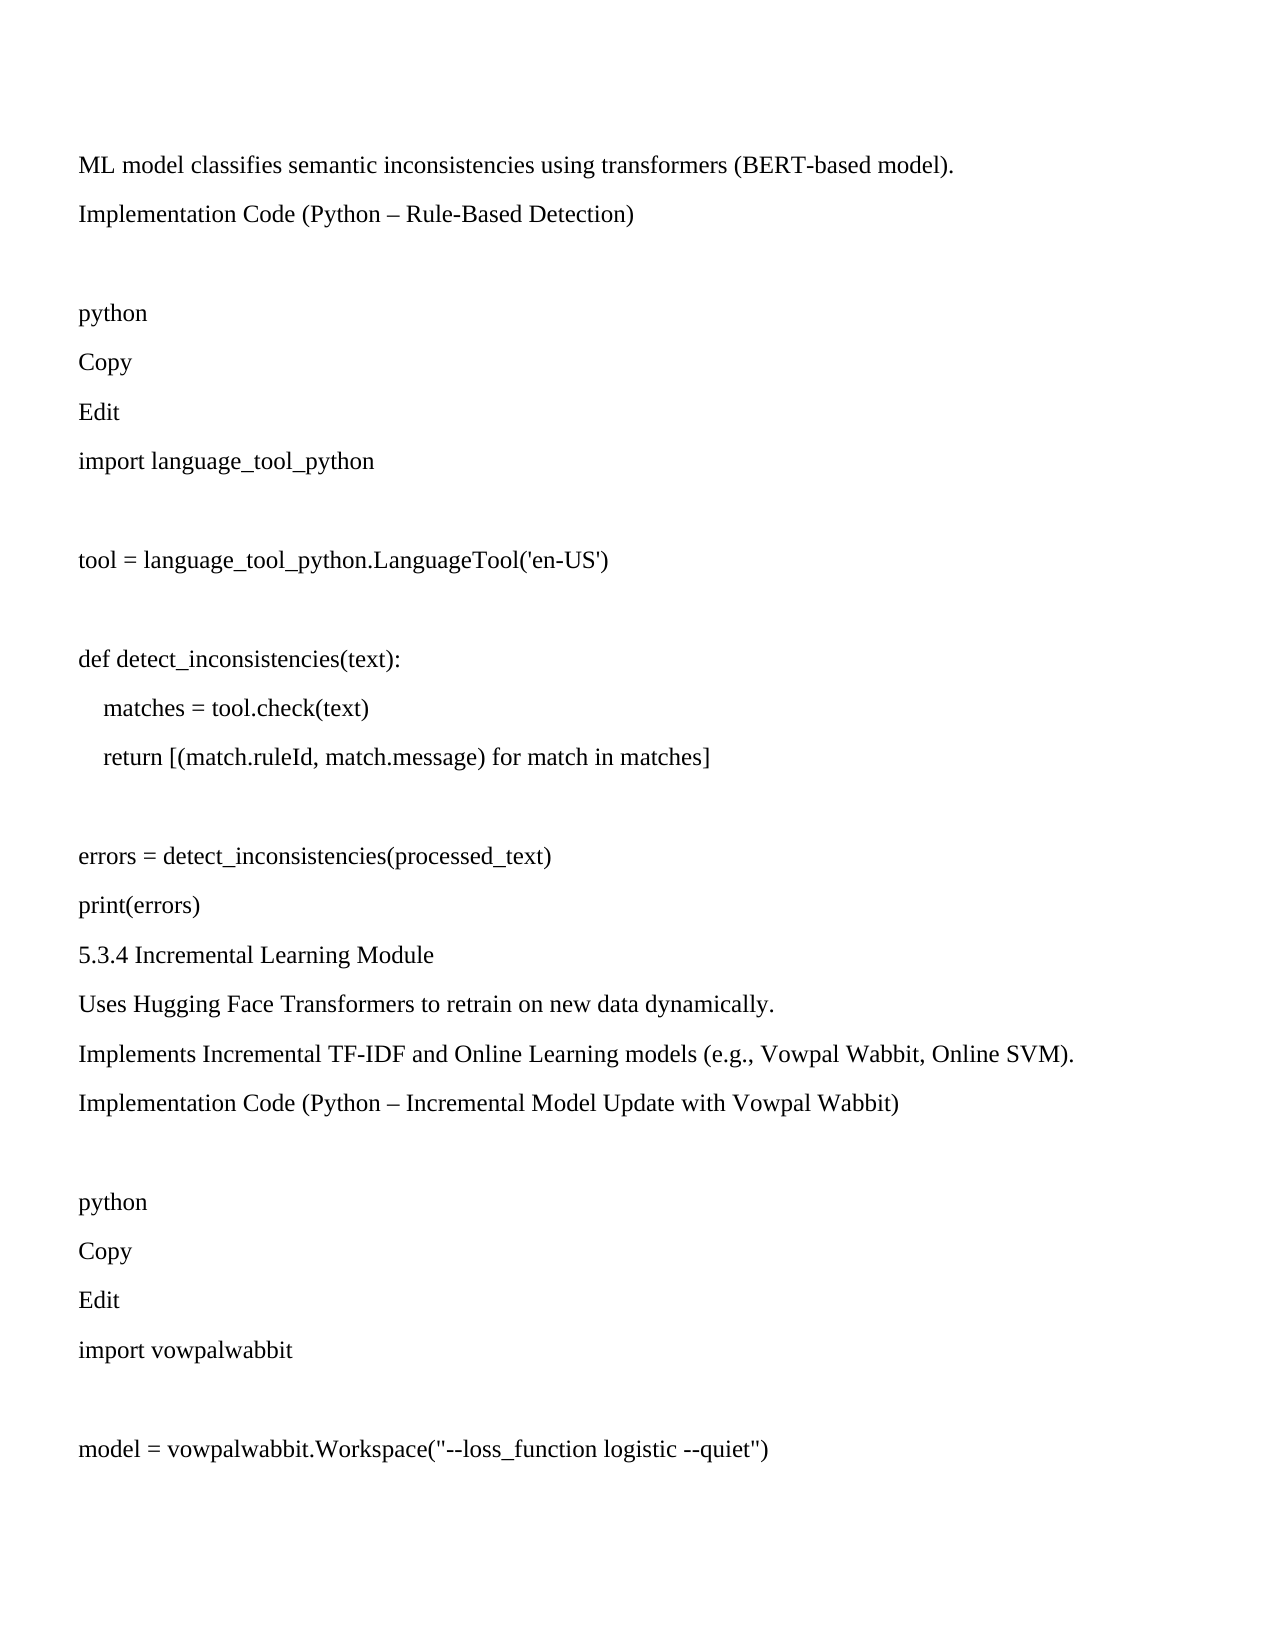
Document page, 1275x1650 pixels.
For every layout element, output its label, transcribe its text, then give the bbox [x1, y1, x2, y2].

text matches = tool.check(text) [78, 693, 1162, 722]
text Implementation Code (Python – Incremental Model Update with Vowpal Wabbit) [78, 1088, 1162, 1117]
text Uses Hugging Face Transformers to retrain on new data dynamically. [78, 989, 1162, 1018]
text import vowpalwabbit [78, 1335, 1162, 1364]
text model = vowpalwabbit.Workspace("--loss_function logistic --quiet") [78, 1434, 1162, 1462]
text errors = detect_inconsistencies(processed_text) [78, 841, 1162, 870]
text python [78, 1187, 1162, 1216]
text Edit [78, 1286, 1162, 1314]
text Copy [78, 347, 1162, 376]
text python [78, 298, 1162, 327]
text def detect_inconsistencies(text): [78, 644, 1162, 672]
text import language_tool_python [78, 446, 1162, 475]
text Implements Incremental TF-IDF and Online Learning models (e.g., Vowpal Wabbit, Online SVM). [78, 1039, 1162, 1067]
text Edit [78, 397, 1162, 426]
text 5.3.4 Incremental Learning Module [78, 940, 1162, 969]
text ML model classifies semantic inconsistencies using transformers (BERT-based model). [78, 150, 1162, 179]
text tool = language_tool_python.LanguageTool('en-US') [78, 545, 1162, 574]
text Copy [78, 1236, 1162, 1265]
text return [(match.ruleId, match.message) for match in matches] [78, 742, 1162, 771]
text Implementation Code (Python – Rule-Based Detection) [78, 199, 1162, 228]
text print(errors) [78, 891, 1162, 919]
